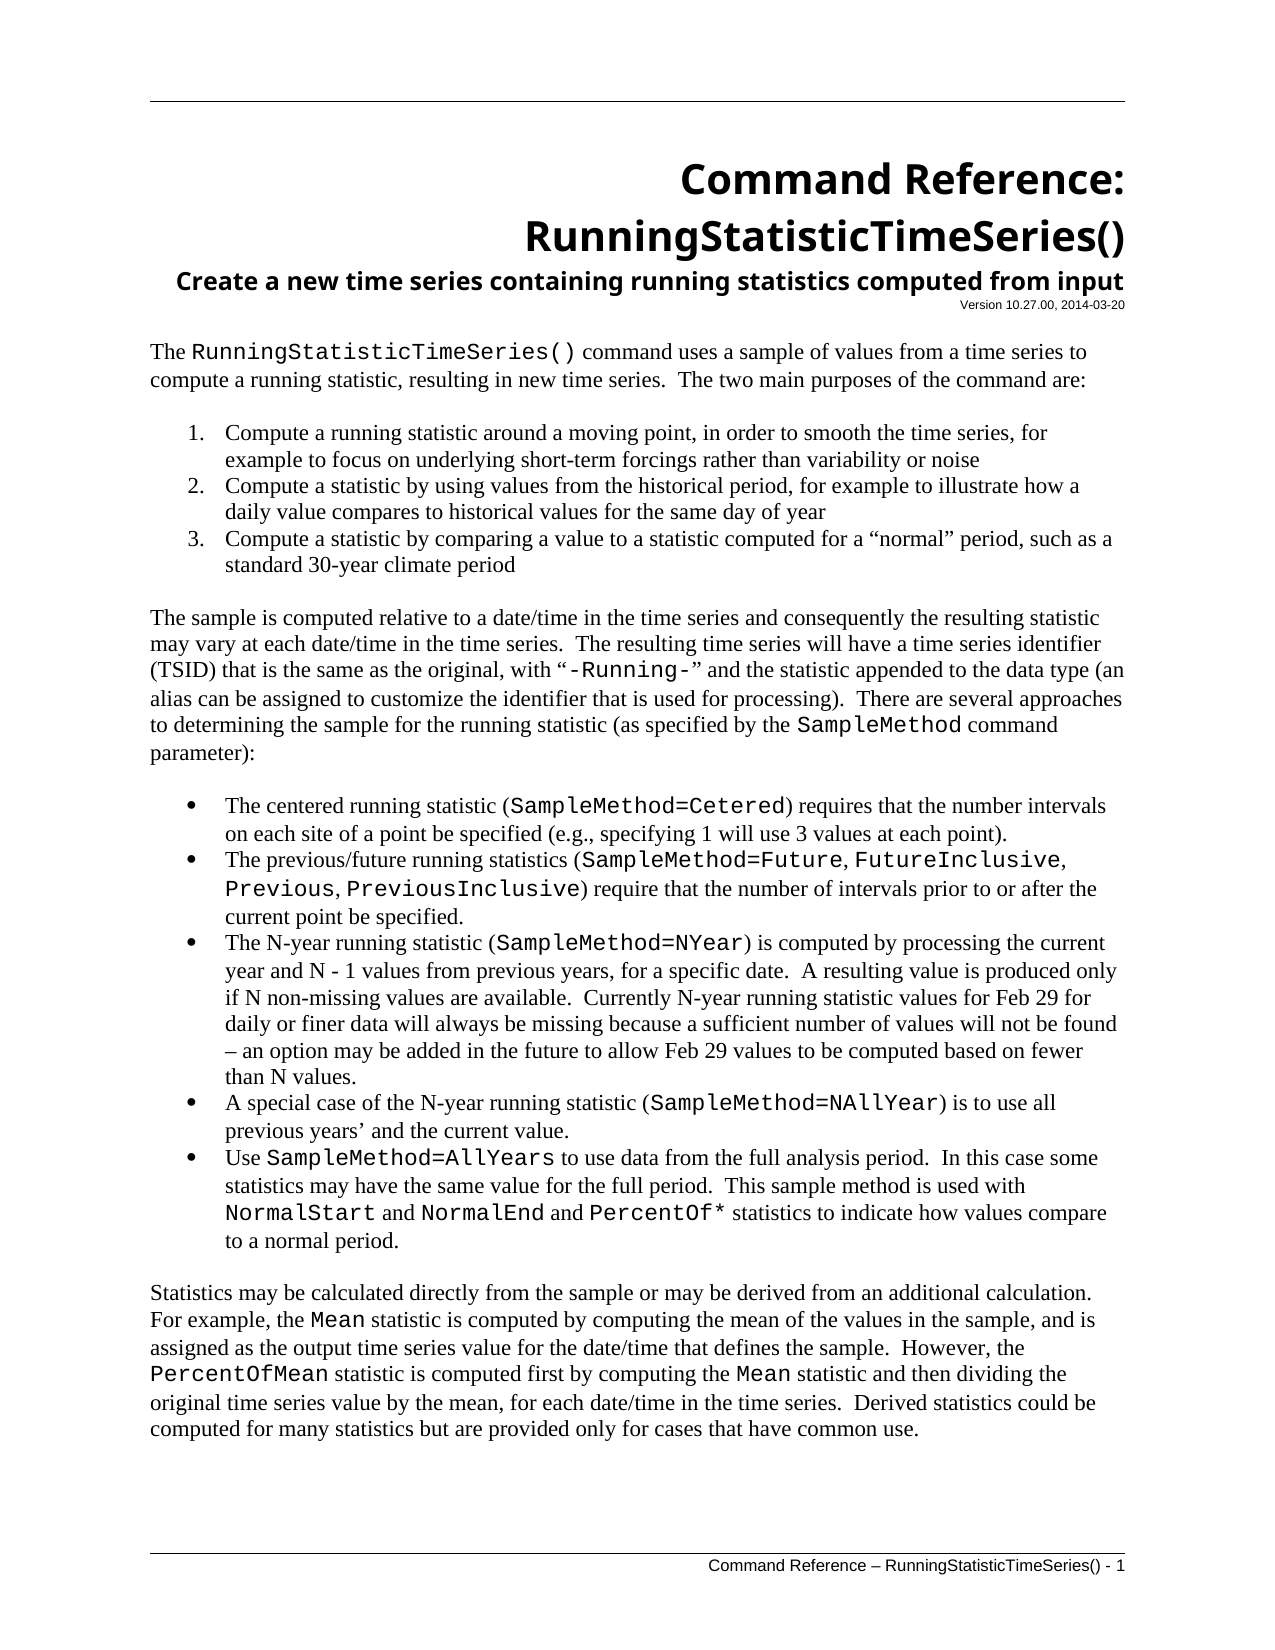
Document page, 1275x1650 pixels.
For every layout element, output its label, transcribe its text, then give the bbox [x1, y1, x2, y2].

list Compute a statistic by comparing a value to a statistic computed for a “normal” period, such as a standard 30-year climate period [187, 525, 1125, 577]
list The N-year running statistic (SampleMethod=NYear) is computed by processing the current year and N - 1 values from previous years, for a specific date. A resulting value is produced only if N non-missing values are available. Currently N-year running statistic values for Feb 29 for daily or finer data will always be missing because a sufficient number of values will not be found – an option may be added in the future to allow Feb 29 values to be computed based on fewer than N values. [187, 929, 1125, 1089]
list The previous/future running statistics (SampleMethod=Future, FutureInclusive, Previous, PreviousInclusive) require that the number of intervals prior to or after the current point be specified. [187, 847, 1125, 929]
list The centered running statistic (SampleMethod=Cetered) requires that the number intervals on each site of a point be specified (e.g., specifying 1 will use 3 values at each point). [187, 792, 1125, 847]
text Statistics may be calculated directly from the sample or may be derived from an additional calculation. For example, the Mean statistic is computed by computing the mean of the values in the sample, and is assigned as the output time series value for the date/time that defines the sample. However, the PercentOfMean statistic is computed first by computing the Mean statistic and then dividing the original time series value by the mean, for each date/time in the time series. Derived statistics could be computed for many statistics but are provided only for cases that have common use. [150, 1279, 1125, 1441]
list Use SampleMethod=AllYears to use data from the full analysis period. In this case some statistics may have the same value for the full period. This sample method is used with NormalStart and NormalEnd and PercentOf* statistics to indicate how values compare to a normal period. [187, 1144, 1125, 1253]
list The sample is computed relative to a date/time in the time series and consequently the resulting statistic may vary at each date/time in the time series. The resulting time series will have a time series identifier (TSID) that is the same as the original, with “-Running-” and the statistic appended to the data type (an alias can be assigned to customize the identifier that is used for processing). There are several approaches to determining the sample for the running statistic (as specified by the SampleMethod command parameter): [150, 604, 1125, 766]
list Compute a statistic by using values from the historical period, for example to illustrate how a daily value compares to historical values for the same day of year [187, 472, 1125, 525]
list The RunningStatisticTimeSeries() command uses a sample of values from a time series to compute a running statistic, resulting in new time series. The two main purposes of the command are: [150, 338, 1125, 393]
list Compute a running statistic around a moving point, in order to smooth the time series, for example to focus on underlying short-term forcings rather than variability or noise [187, 419, 1125, 472]
subtitle Create a new time series containing running statistics computed from input [150, 263, 1125, 298]
text Version 10.27.00, 2014-03-20 [150, 298, 1125, 312]
title Command Reference: RunningStatisticTimeSeries() [150, 150, 1125, 263]
list A special case of the N-year running statistic (SampleMethod=NAllYear) is to use all previous years’ and the current value. [187, 1089, 1125, 1144]
